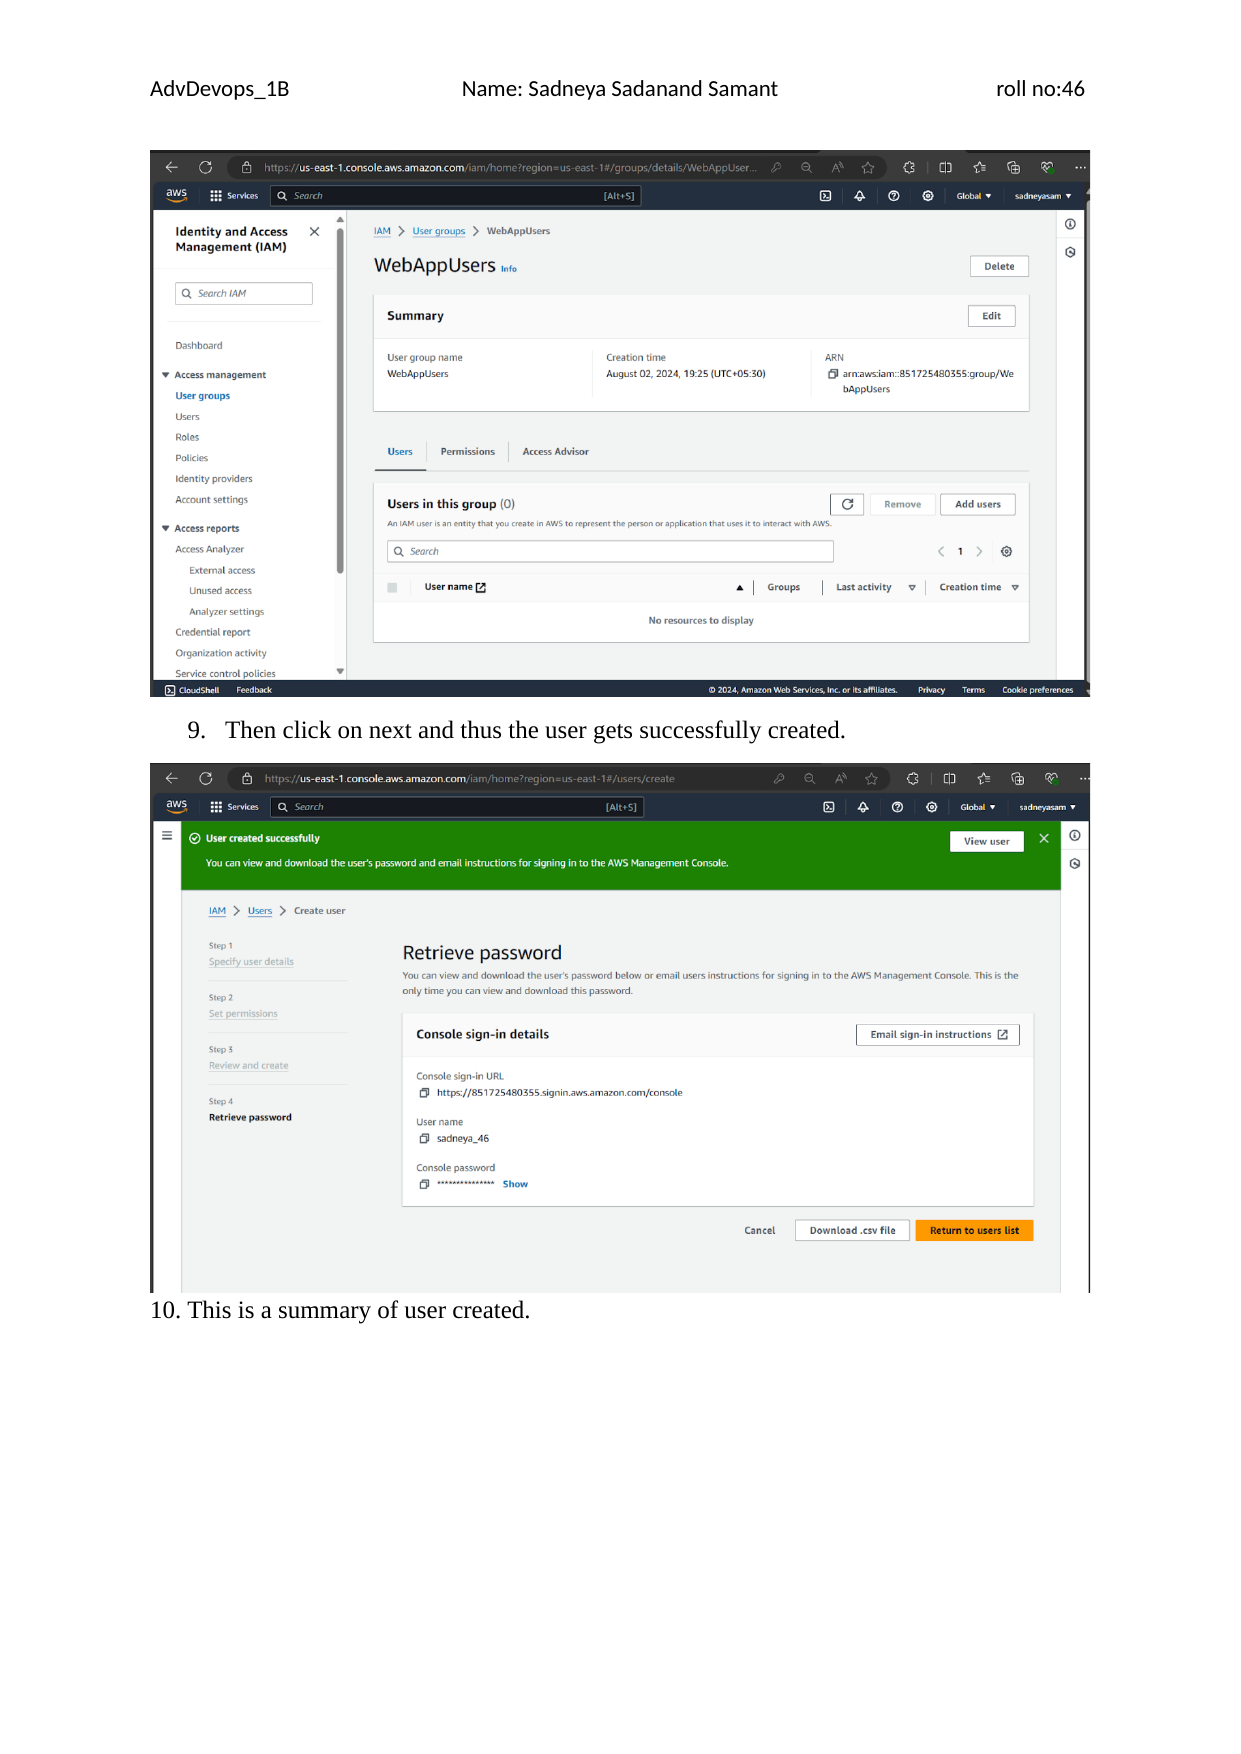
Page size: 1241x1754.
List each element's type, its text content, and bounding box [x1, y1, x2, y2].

picture [150, 763, 1091, 1293]
picture [150, 150, 1091, 697]
text 10. This is a summary of user created. [150, 1293, 1090, 1323]
list Then click on next and thus the user gets successfully created. [187, 715, 1090, 744]
